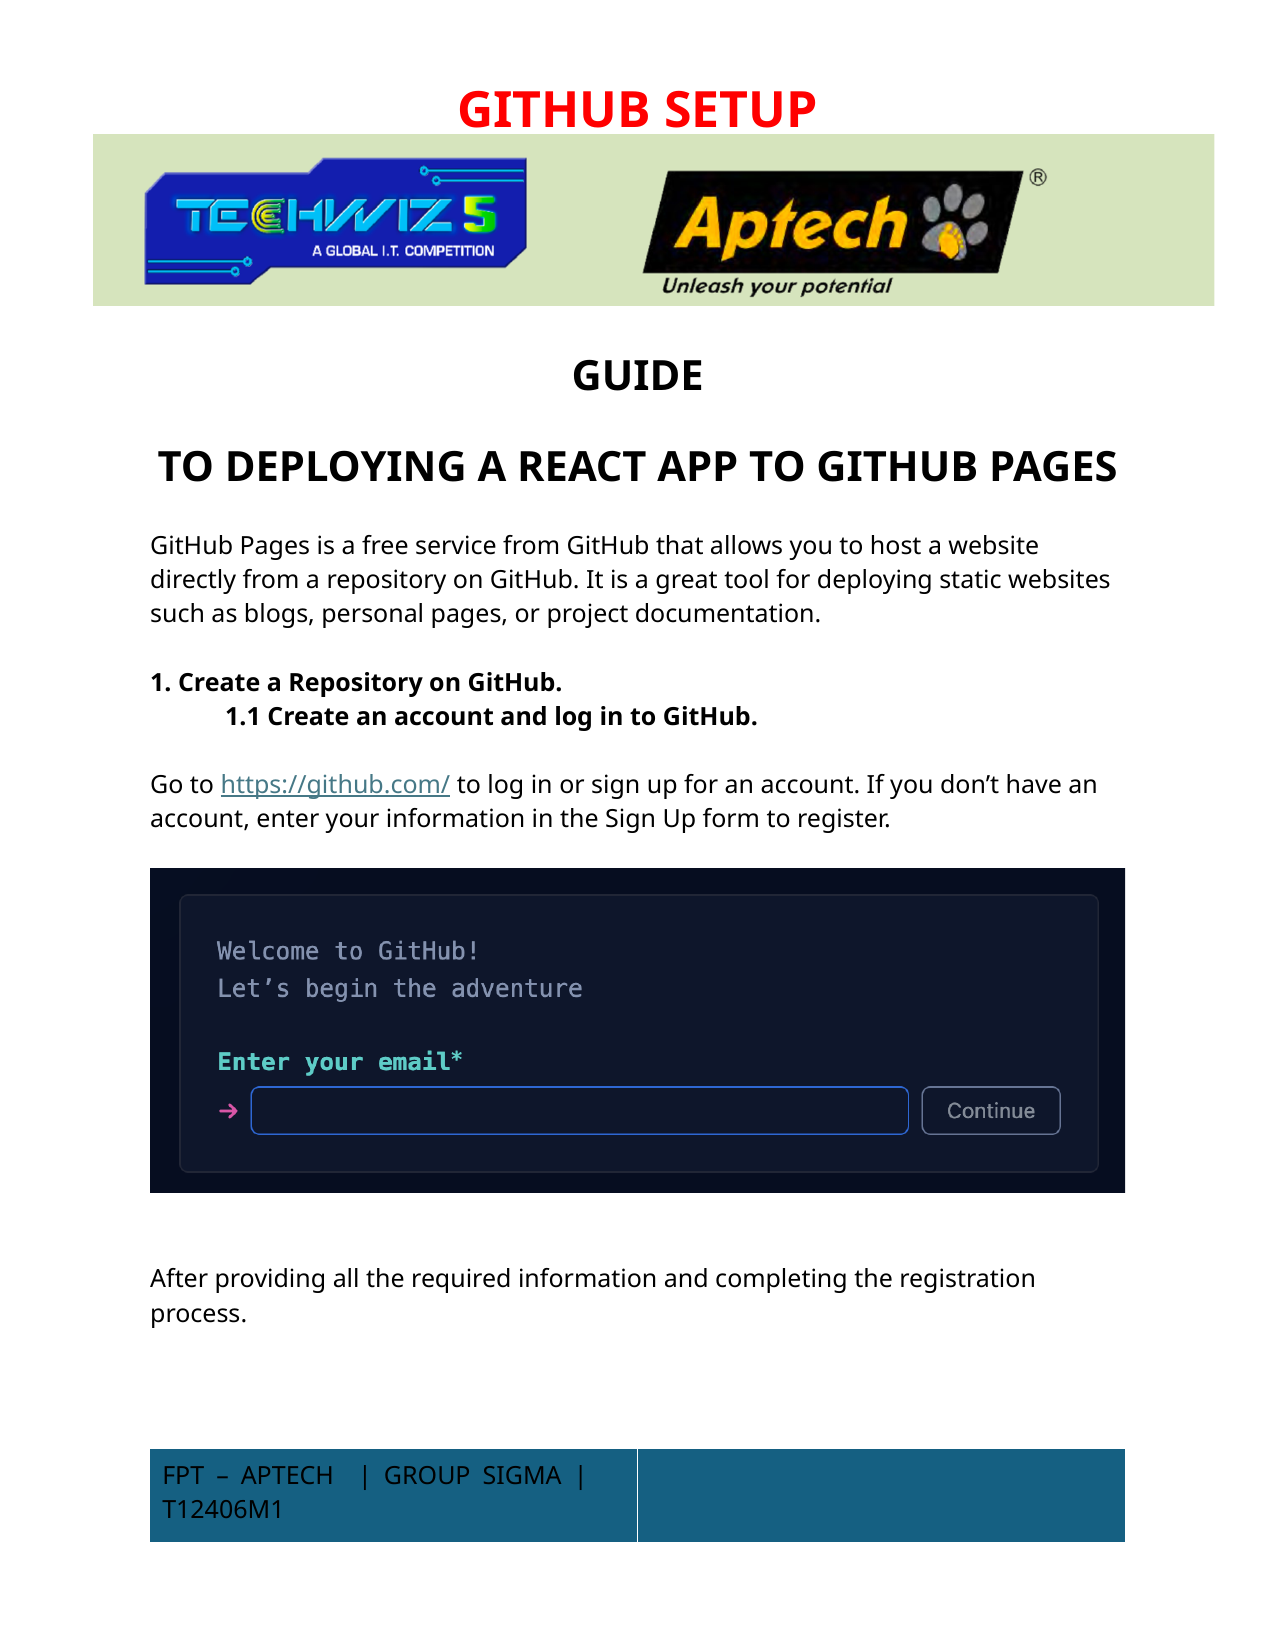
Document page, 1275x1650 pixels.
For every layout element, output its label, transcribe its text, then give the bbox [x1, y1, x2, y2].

picture [93, 134, 1215, 306]
text TO DEPLOYING A REACT APP TO GITHUB PAGES [150, 437, 1125, 494]
text Go to https://github.com/ to log in or sign up for an account. If you don’t have an account, enter your information in the Sign Up form to register. [150, 766, 1125, 834]
text GitHub Pages is a free service from GitHub that allows you to host a website directly from a repository on GitHub. It is a great tool for deploying static websites such as blogs, personal pages, or project documentation. [150, 528, 1125, 630]
text GUIDE [150, 346, 1125, 437]
text After providing all the required information and completing the registration process. [150, 1261, 1125, 1329]
picture [150, 868, 1125, 1193]
text 1. Create a Repository on GitHub. 1.1 Create an account and log in to GitHub. [150, 664, 1125, 732]
